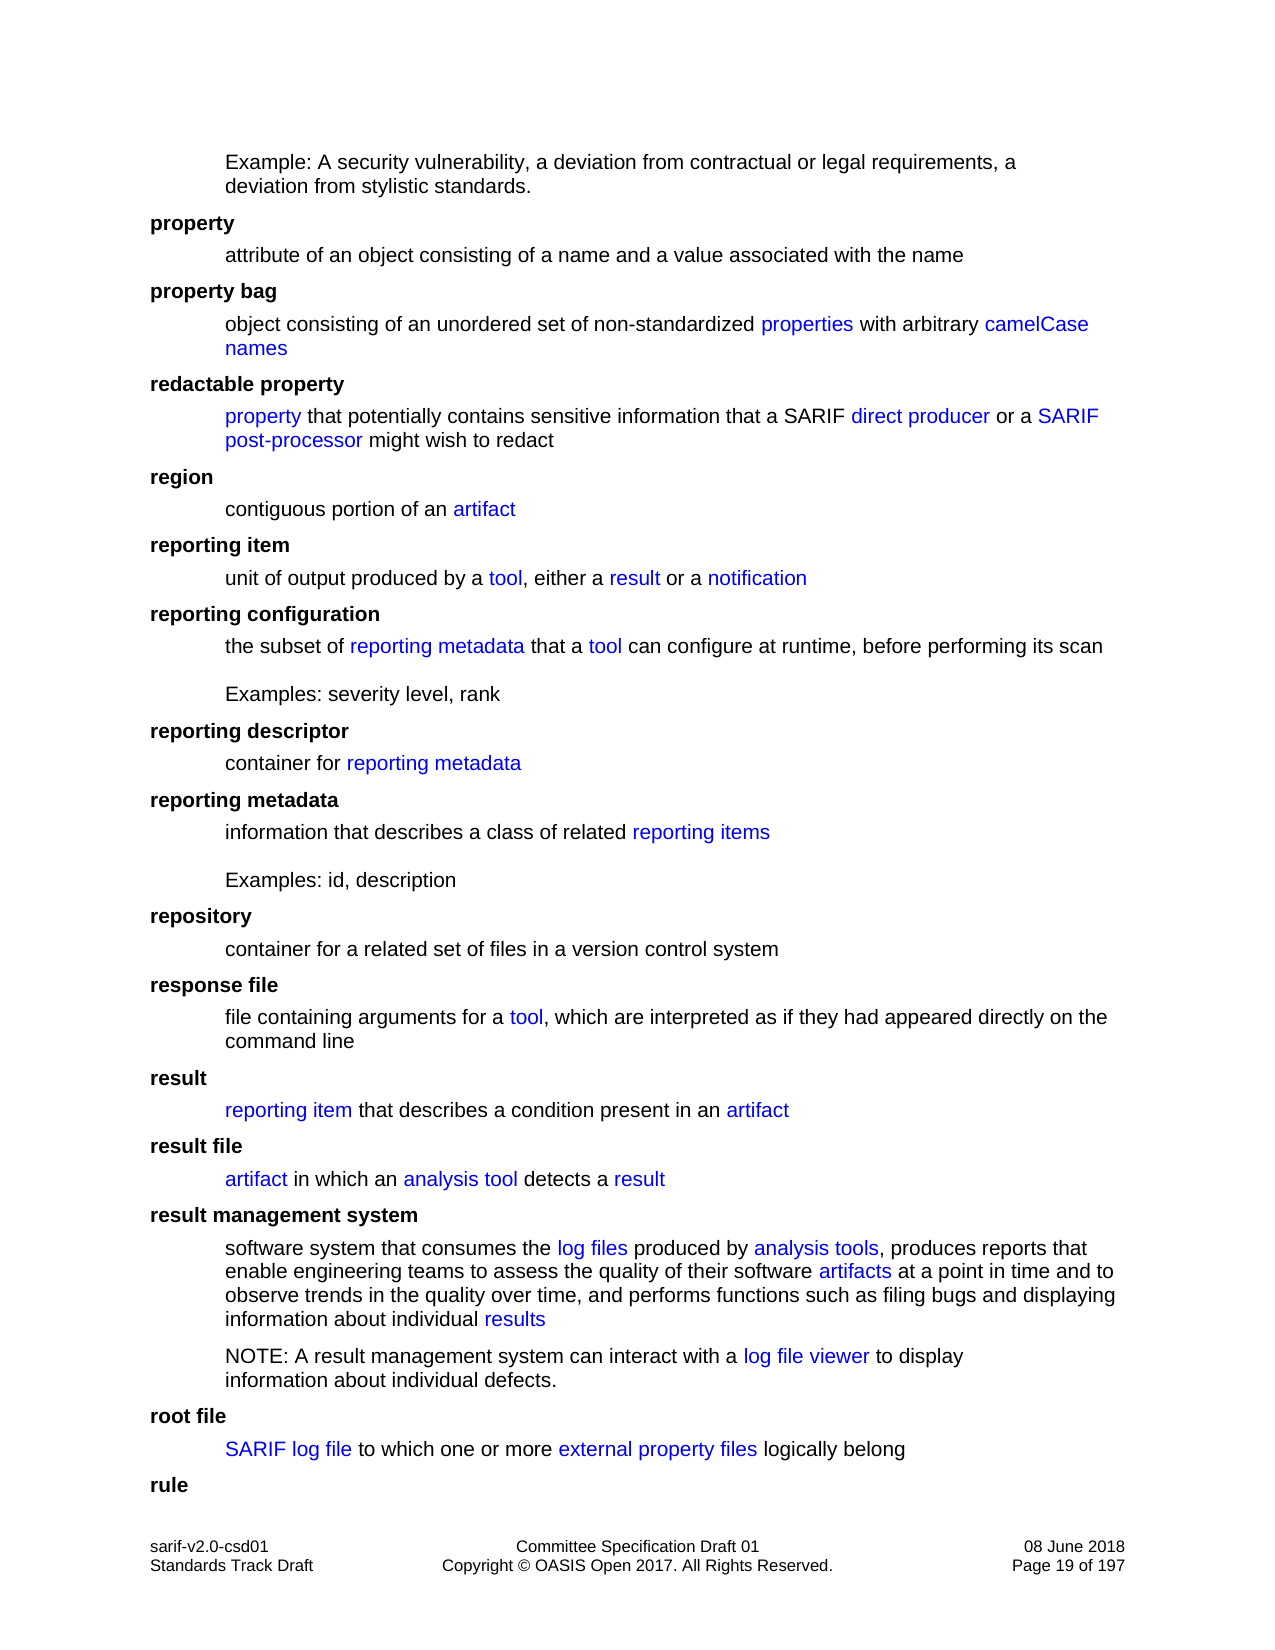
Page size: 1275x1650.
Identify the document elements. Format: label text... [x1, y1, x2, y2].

text repository [150, 904, 825, 928]
text property [150, 210, 825, 234]
text reporting item that describes a condition present in an artifact [225, 1098, 1125, 1122]
text result file [150, 1134, 825, 1158]
text property that potentially contains sensitive information that a SARIF direct producer or a SARIF post-processor might wish to redact [225, 404, 1125, 452]
text software system that consumes the log files produced by analysis tools, produces reports that enable engineering teams to assess the quality of their software artifacts at a point in time and to observe trends in the quality over time, and performs functions such as filing bugs and displaying information about individual results [225, 1235, 1125, 1331]
text the subset of reporting metadata that a tool can configure at runtime, before performing its scan Examples: severity level, rank [225, 634, 1125, 706]
text result management system [150, 1203, 825, 1227]
text unit of output produced by a tool, either a result or a notification [225, 566, 1125, 589]
text reporting item [150, 533, 825, 557]
text property bag [150, 279, 825, 303]
text result [150, 1066, 825, 1089]
text response file [150, 973, 825, 997]
text information that describes a class of related reporting items Examples: id, description [225, 820, 1125, 892]
text reporting configuration [150, 602, 825, 626]
text root file [150, 1404, 825, 1428]
text container for reporting metadata [225, 751, 1125, 775]
text Example: A security vulnerability, a deviation from contractual or legal requirements, a deviation from stylistic standards. [225, 150, 1050, 198]
text region [150, 464, 825, 488]
text object consisting of an unordered set of non-standardized properties with arbitrary camelCase names [225, 311, 1125, 359]
text contiguous portion of an artifact [225, 497, 1125, 521]
text reporting metadata [150, 787, 825, 811]
text attribute of an object consisting of a name and a value associated with the name [225, 243, 1125, 267]
text SARIF log file to which one or more external property files logically belong [225, 1436, 1125, 1460]
text reporting descriptor [150, 719, 825, 743]
text rule [150, 1473, 825, 1497]
text redactable property [150, 372, 825, 396]
text NOTE: A result management system can interact with a log file viewer to display information about individual defects. [225, 1344, 1050, 1392]
text artifact in which an analysis tool detects a result [225, 1167, 1125, 1191]
text container for a related set of files in a version control system [225, 936, 1125, 960]
text file containing arguments for a tool, which are interpreted as if they had appeared directly on the command line [225, 1005, 1125, 1053]
